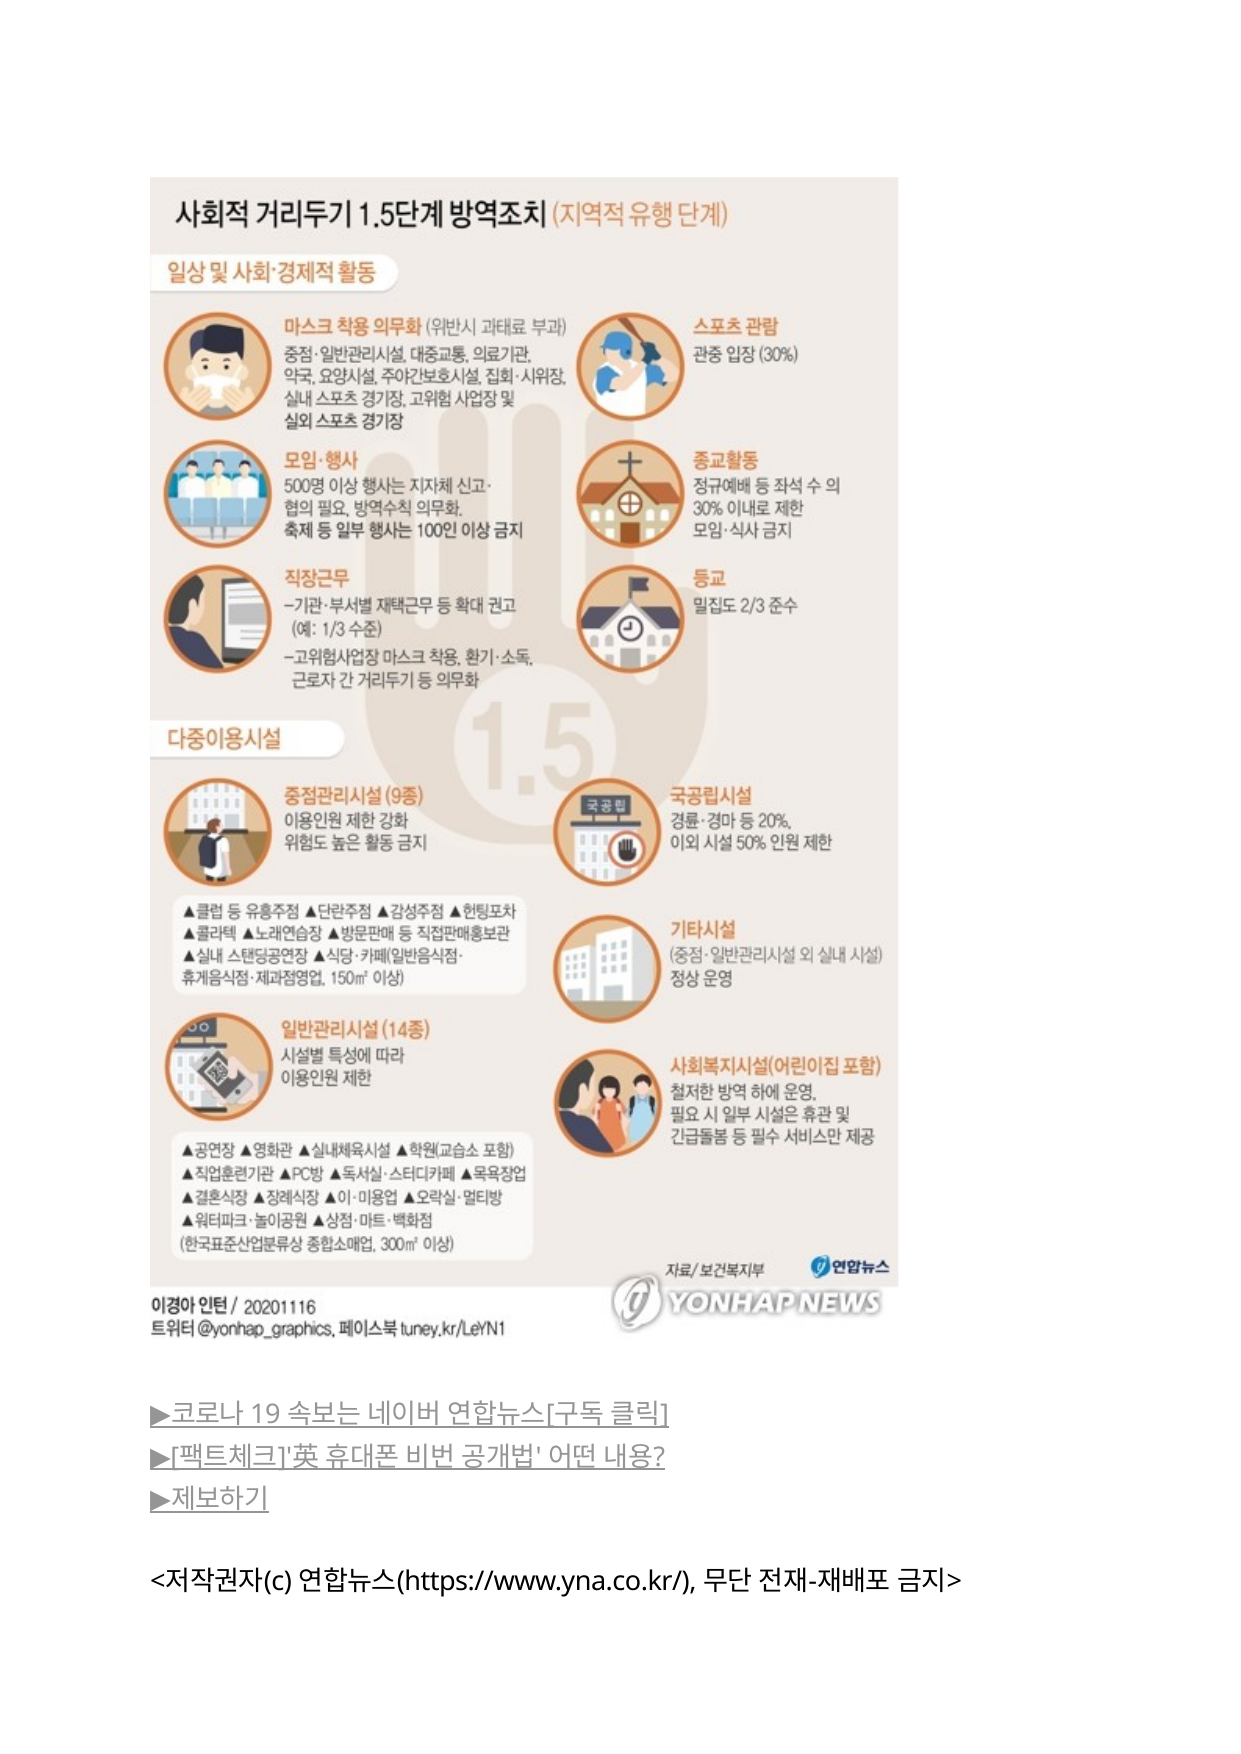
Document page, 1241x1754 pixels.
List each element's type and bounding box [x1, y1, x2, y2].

text [150, 177, 1090, 1599]
picture [150, 177, 899, 1349]
